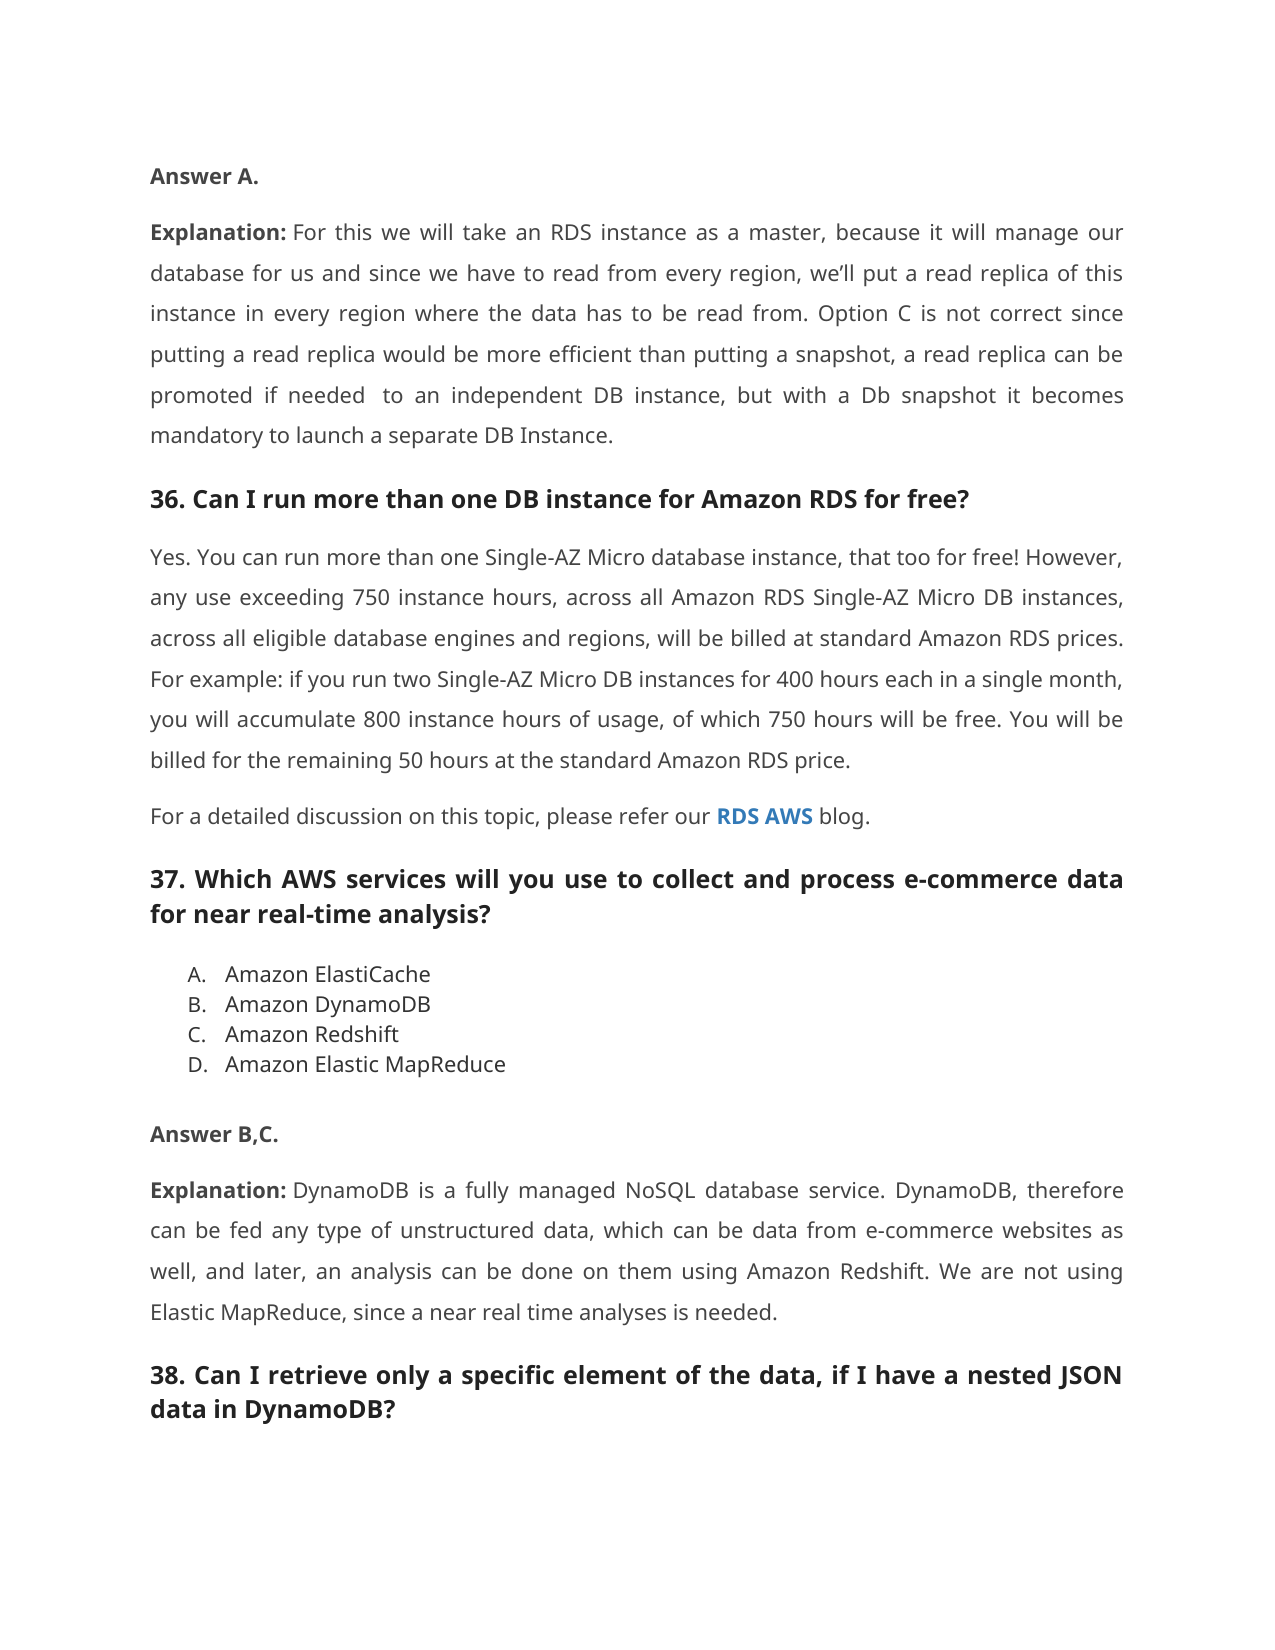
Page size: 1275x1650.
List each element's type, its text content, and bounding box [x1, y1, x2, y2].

text For a detailed discussion on this topic, please refer our RDS AWS blog. [150, 790, 1125, 831]
text 38. Can I retrieve only a specific element of the data, if I have a nested JSON data in DynamoDB? [150, 1358, 1125, 1426]
text Answer B,C. [150, 1108, 1125, 1148]
text 37. Which AWS services will you use to collect and process e-commerce data for near real-time analysis? [150, 862, 1125, 930]
text Yes. You can run more than one Single-AZ Micro database instance, that too for free! However, any use exceeding 750 instance hours, across all Amazon RDS Single-AZ Micro DB instances, across all eligible database engines and regions, will be billed at standard Amazon RDS prices. For example: if you run two Single-AZ Micro DB instances for 400 hours each in a single month, you will accumulate 800 instance hours of usage, of which 750 hours will be free. You will be billed for the remaining 50 hours at the standard Amazon RDS price. [150, 531, 1125, 775]
list Amazon ElastiCache [187, 959, 1125, 989]
text Explanation: DynamoDB is a fully managed NoSQL database service. DynamoDB, therefore can be fed any type of unstructured data, which can be data from e-commerce websites as well, and later, an analysis can be done on them using Amazon Redshift. We are not using Elastic MapReduce, since a near real time analyses is needed. [150, 1164, 1125, 1327]
text 36. Can I run more than one DB instance for Amazon RDS for free? [150, 481, 1125, 515]
list Amazon Redshift [187, 1019, 1125, 1049]
list Amazon Elastic MapReduce [187, 1049, 1125, 1079]
text Explanation: For this we will take an RDS instance as a master, because it will manage our database for us and since we have to read from every region, we’ll put a read replica of this instance in every region where the data has to be read from. Option C is not correct since putting a read replica would be more efficient than putting a snapshot, a read replica can be promoted if needed to an independent DB instance, but with a Db snapshot it becomes mandatory to launch a separate DB Instance. [150, 206, 1125, 450]
list Amazon DynamoDB [187, 989, 1125, 1019]
text Answer A. [150, 150, 1125, 191]
